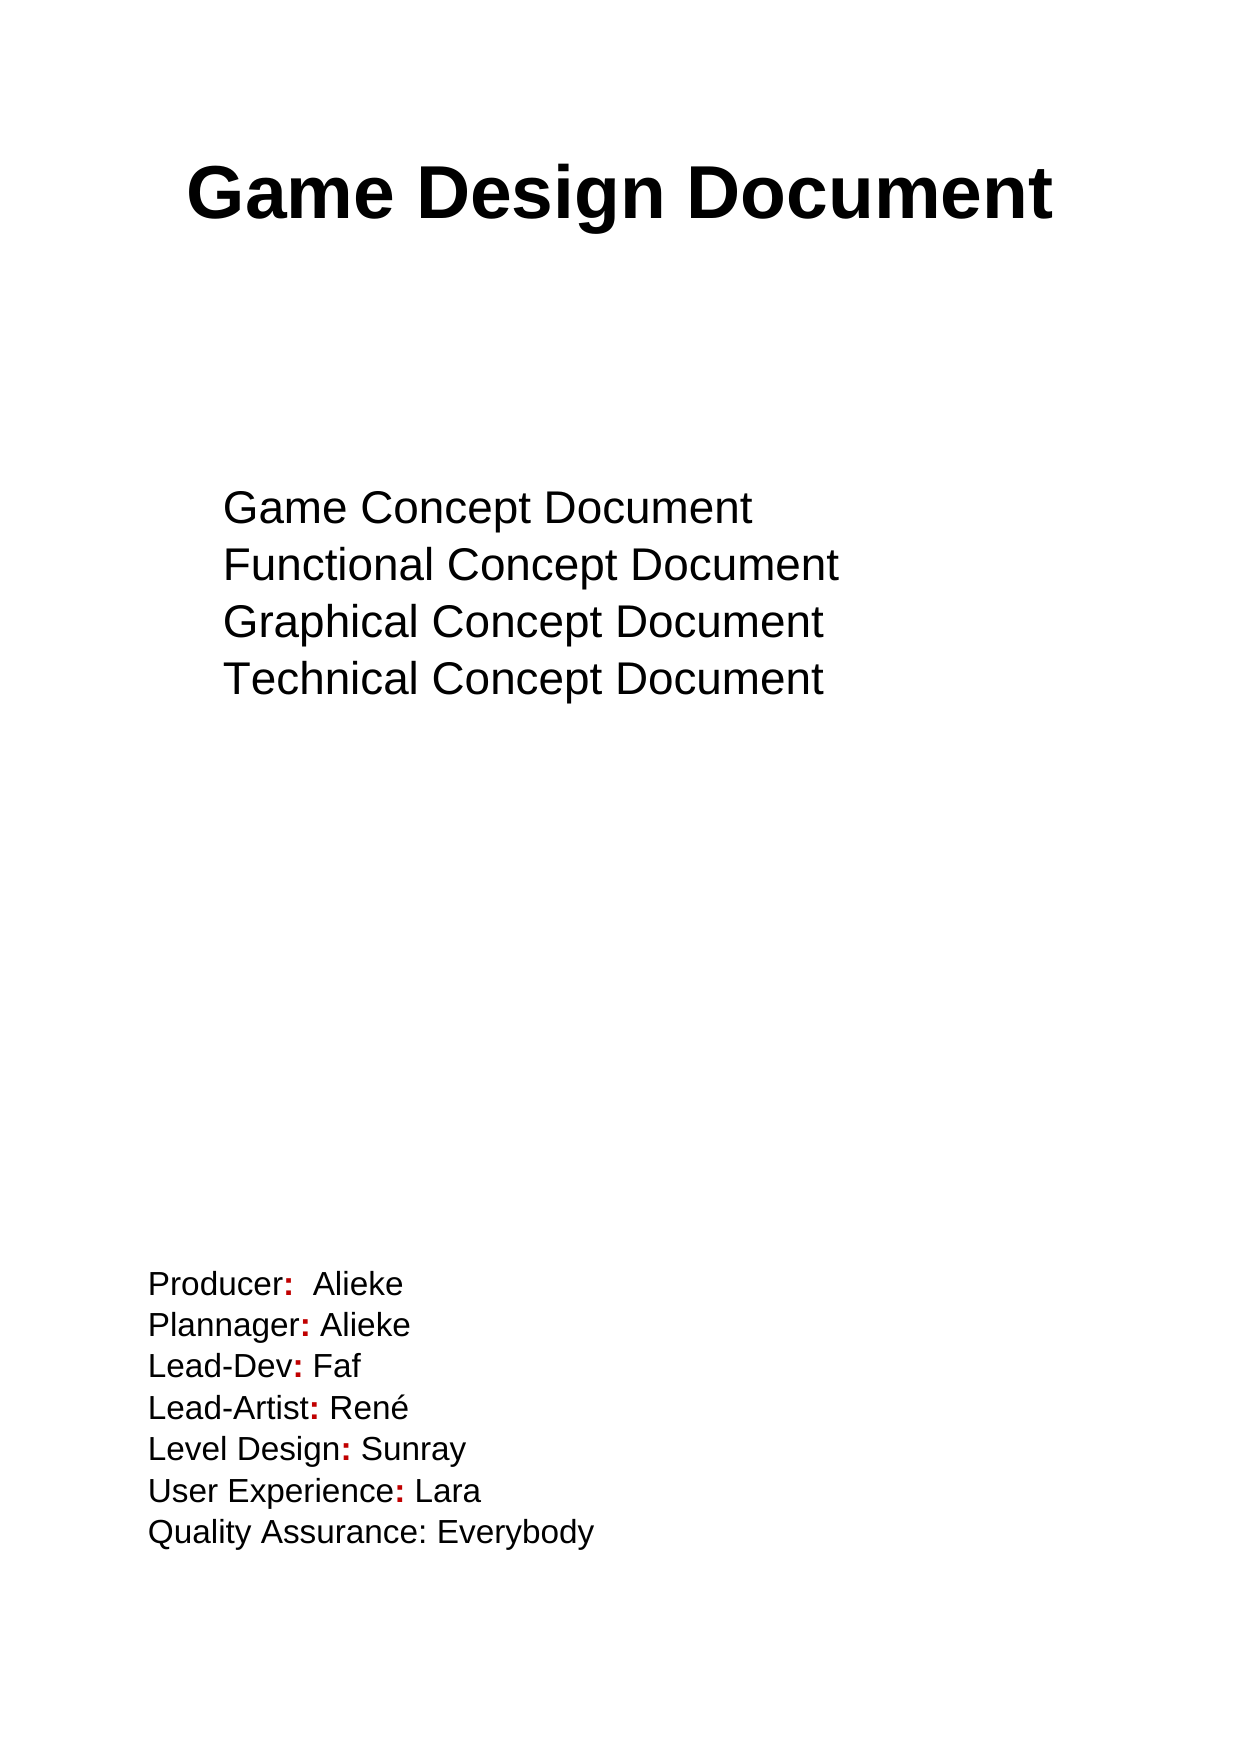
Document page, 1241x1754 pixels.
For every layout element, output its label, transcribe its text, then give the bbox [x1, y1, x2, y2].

text Game Design Document [148, 148, 1093, 234]
list Graphical Concept Document [223, 595, 1093, 647]
list Game Concept Document [223, 481, 1093, 534]
text Producer: Alieke Plannager: Alieke Lead-Dev: Faf Lead-Artist: René Level Design: Sunray User Experience: Lara Quality Assurance: Everybody [148, 1264, 1093, 1551]
list Technical Concept Document [223, 652, 1093, 704]
list Functional Concept Document [223, 538, 1093, 591]
